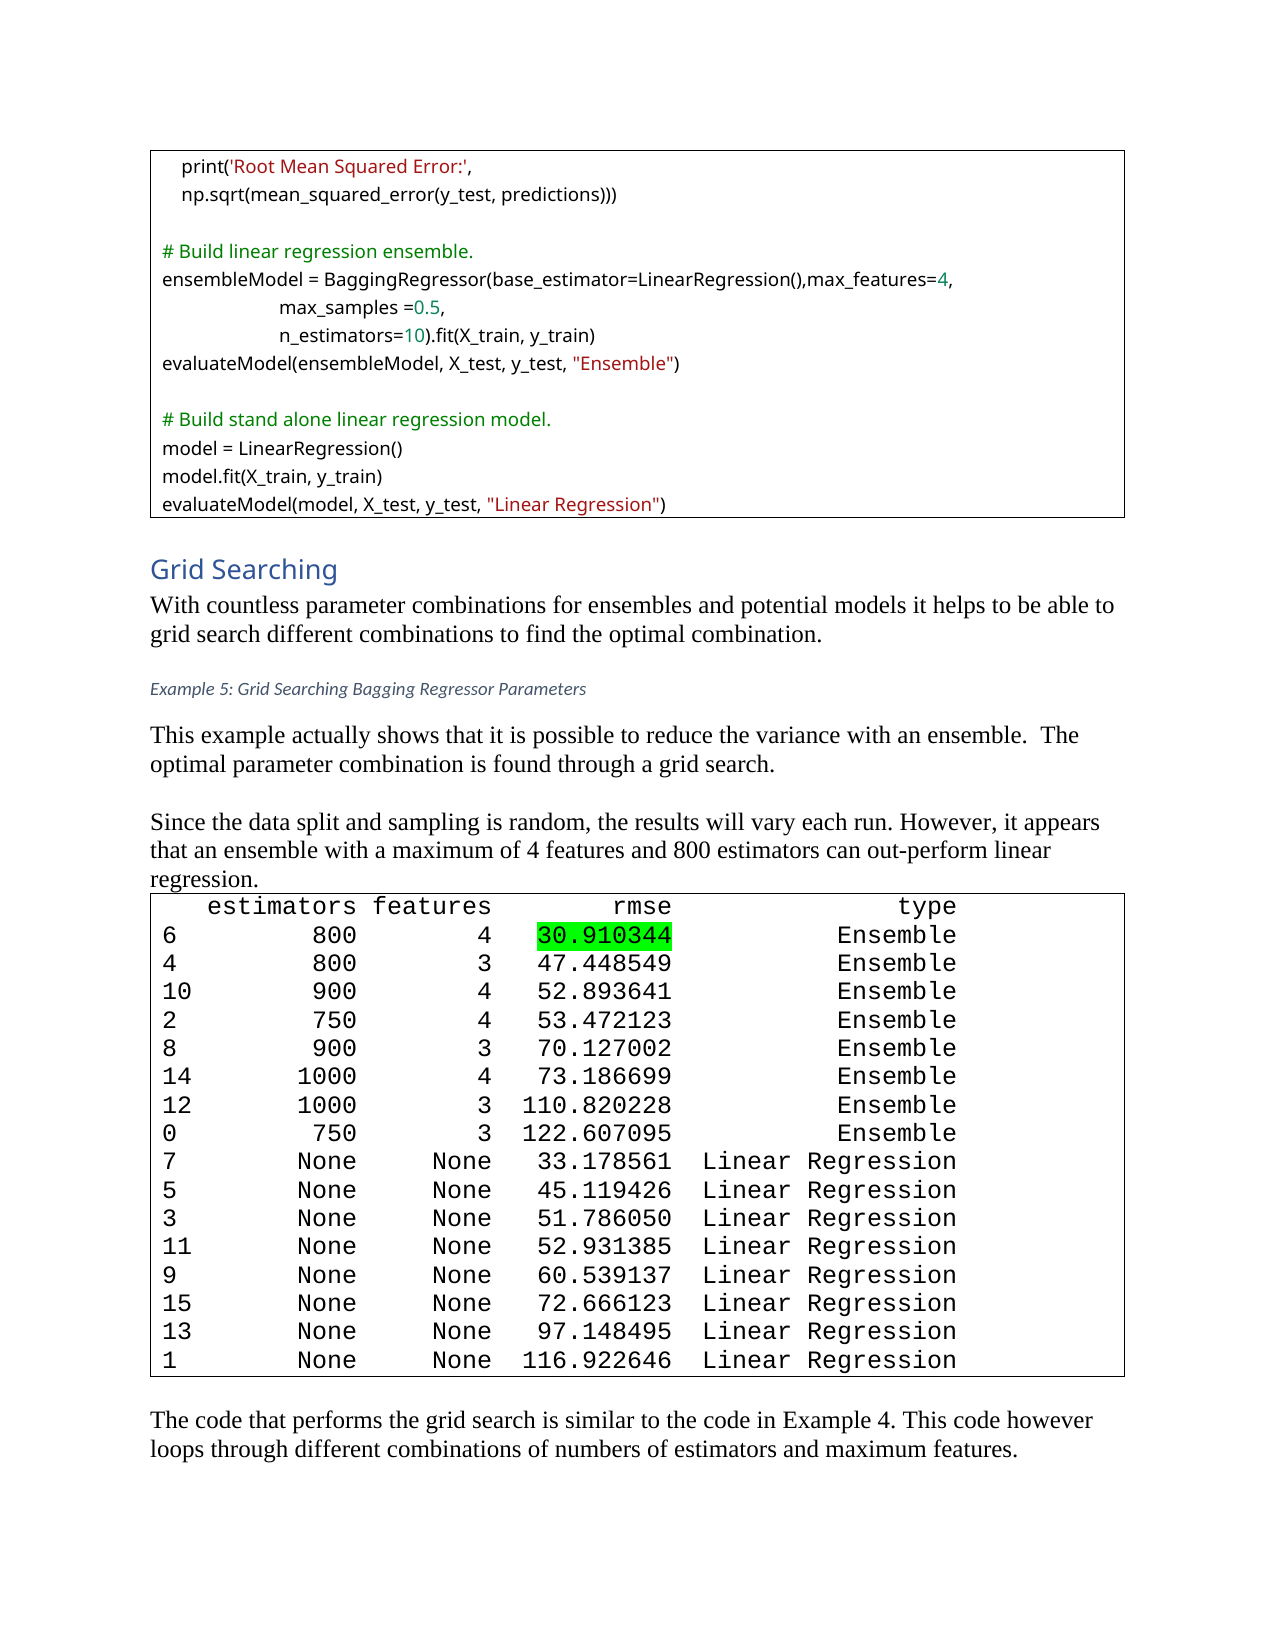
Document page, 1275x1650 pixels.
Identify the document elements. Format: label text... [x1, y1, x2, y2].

table_header estimators features rmse type 6 800 4 30.910344 Ensemble 4 800 3 47.448549 Ensemble 10 900 4 52.893641 Ensemble 2 750 4 53.472123 Ensemble 8 900 3 70.127002 Ensemble 14 1000 4 73.186699 Ensemble 12 1000 3 110.820228 Ensemble 0 750 3 122.607095 Ensemble 7 None None 33.178561 Linear Regression 5 None None 45.119426 Linear Regression 3 None None 51.786050 Linear Regression 11 None None 52.931385 Linear Regression 9 None None 60.539137 Linear Regression 15 None None 72.666123 Linear Regression 13 None None 97.148495 Linear Regression 1 None None 116.922646 Linear Regression [151, 894, 1124, 1376]
text Since the data split and sampling is random, the results will vary each run. However, it appears that an ensemble with a maximum of 4 features and 800 estimators can out-perform linear regression. [150, 807, 1125, 893]
text This example actually shows that it is possible to reduce the variance with an ensemble. The optimal parameter combination is found through a grid search. [150, 720, 1125, 778]
text The code that performs the grid search is similar to the code in Example 4. This code however loops through different combinations of numbers of estimators and maximum features. [150, 1405, 1125, 1463]
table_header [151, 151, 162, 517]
subtitle Grid Searching [150, 551, 1125, 587]
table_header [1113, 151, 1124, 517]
text With countless parameter combinations for ensembles and potential models it helps to be able to grid search different combinations to find the optimal combination. [150, 590, 1125, 648]
